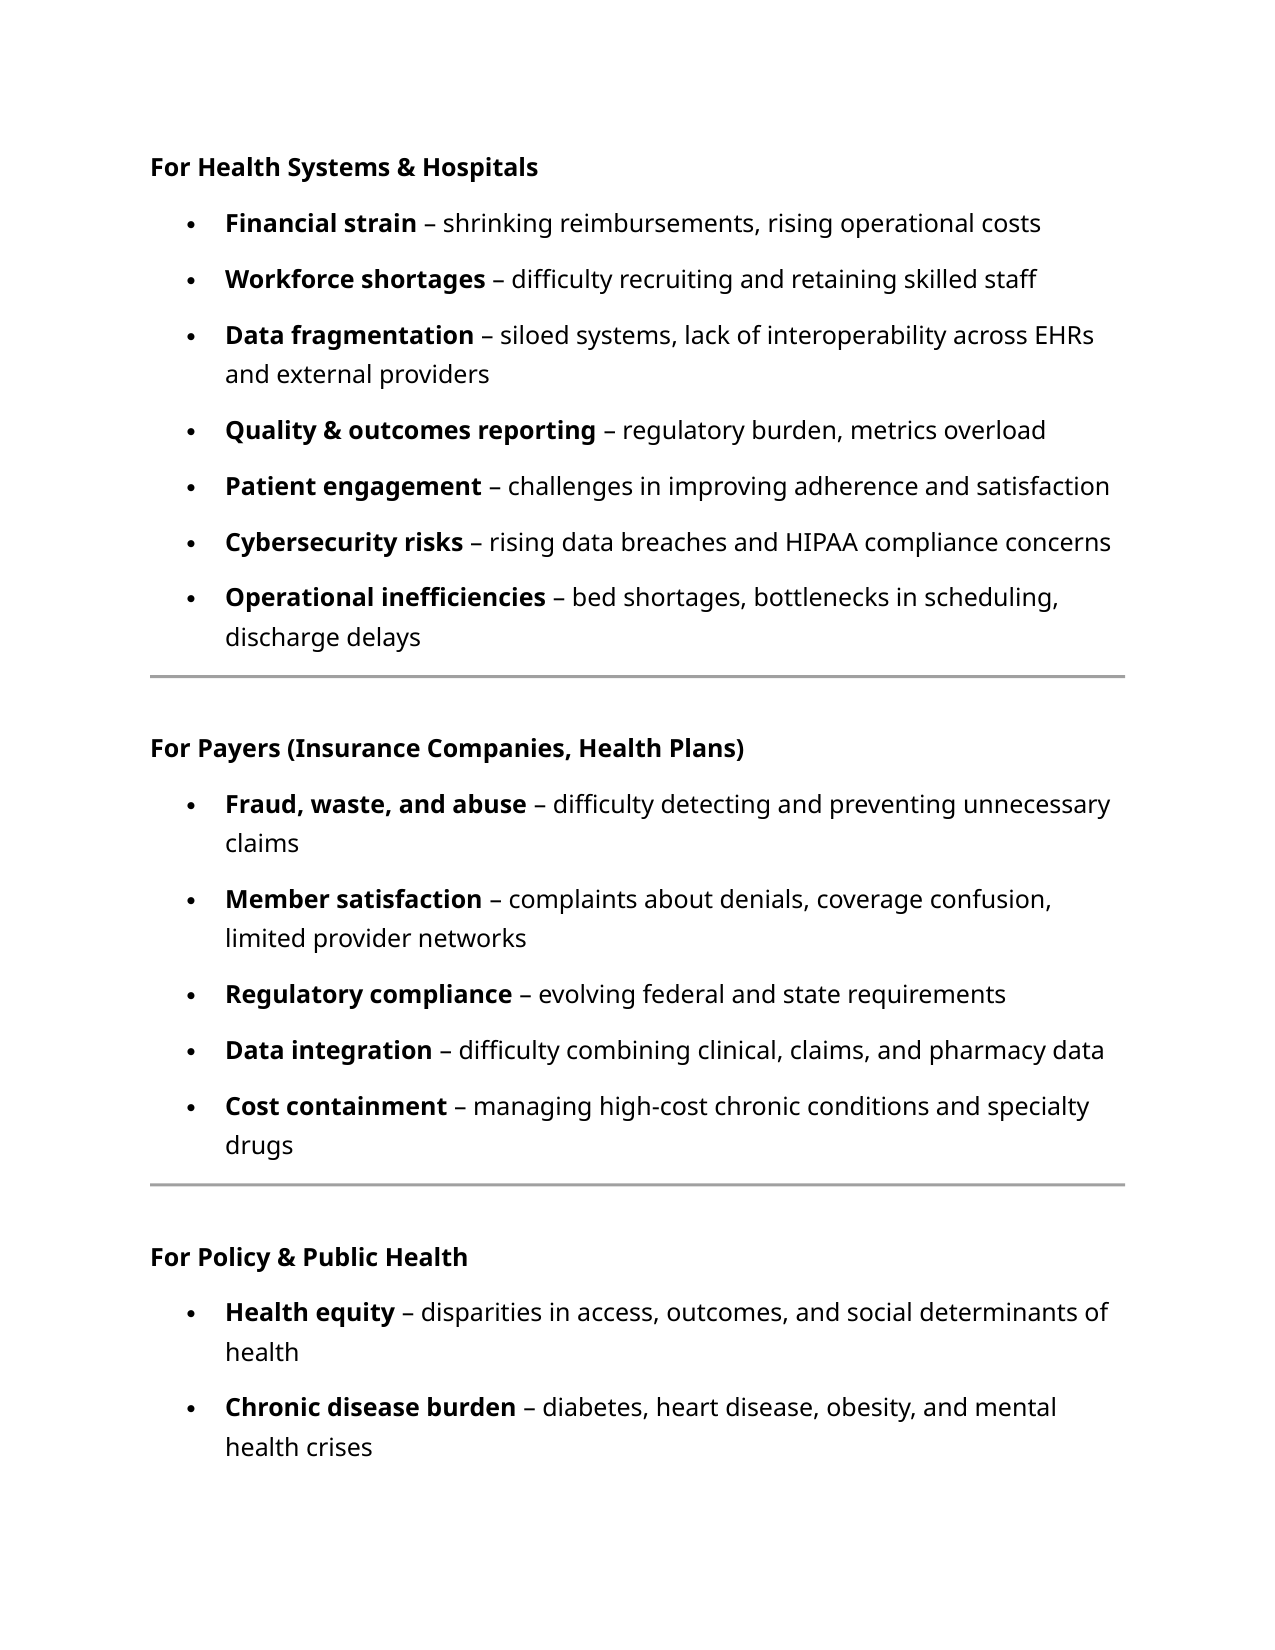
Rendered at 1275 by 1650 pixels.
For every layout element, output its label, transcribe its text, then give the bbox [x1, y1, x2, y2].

list Cost containment – managing high-cost chronic conditions and specialty drugs [187, 1088, 1125, 1162]
list Fraud, waste, and abuse – difficulty detecting and preventing unnecessary claims [187, 787, 1125, 860]
list Financial strain – shrinking reimbursements, rising operational costs [187, 206, 1125, 240]
list Regulatory compliance – evolving federal and state requirements [187, 977, 1125, 1011]
text For Policy & Public Health [150, 1239, 1125, 1273]
list Data integration – difficulty combining clinical, claims, and pharmacy data [187, 1032, 1125, 1067]
text For Payers (Insurance Companies, Health Plans) [150, 731, 1125, 765]
list Member satisfaction – complaints about denials, coverage confusion, limited provider networks [187, 882, 1125, 955]
list Chronic disease burden – diabetes, heart disease, obesity, and mental health crises [187, 1390, 1125, 1463]
list Patient engagement – challenges in improving adherence and satisfaction [187, 468, 1125, 502]
text For Health Systems & Hospitals [150, 150, 1125, 184]
list Quality & outcomes reporting – regulatory burden, metrics overload [187, 412, 1125, 447]
list Workforce shortages – difficulty recruiting and retaining skilled staff [187, 262, 1125, 296]
list Health equity – disparities in access, outcomes, and social determinants of health [187, 1295, 1125, 1368]
list Cybersecurity risks – rising data breaches and HIPAA compliance concerns [187, 524, 1125, 558]
list Data fragmentation – siloed systems, lack of interoperability across EHRs and external providers [187, 317, 1125, 391]
list Operational inefficiencies – bed shortages, bottlenecks in scheduling, discharge delays [187, 580, 1125, 653]
